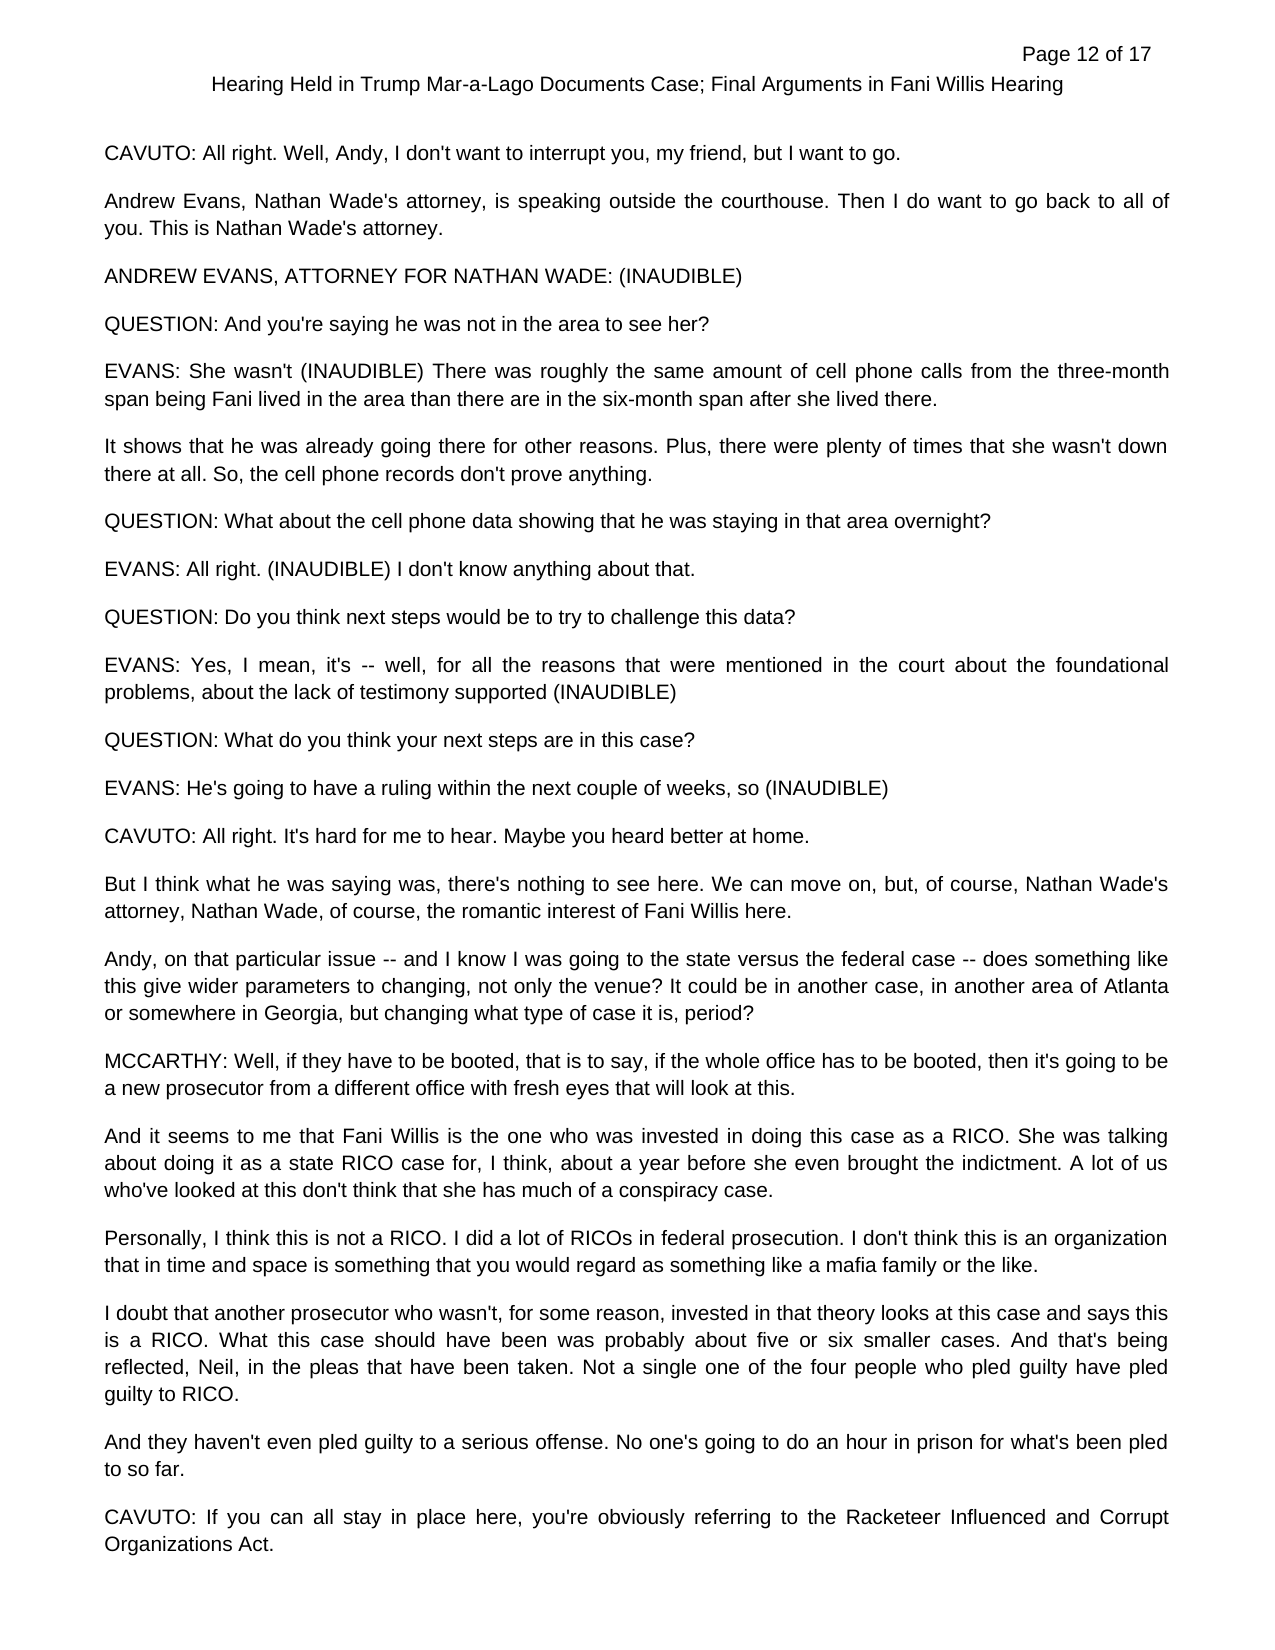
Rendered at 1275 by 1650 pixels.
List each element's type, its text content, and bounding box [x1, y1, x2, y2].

text EVANS: He's going to have a ruling within the next couple of weeks, so (INAUDIBLE) [104, 773, 1171, 800]
text I doubt that another prosecutor who wasn't, for some reason, invested in that theory looks at this case and says this is a RICO. What this case should have been was probably about five or six smaller cases. And that's being reflected, Neil, in the pleas that have been taken. Not a single one of the four people who pled guilty have pled guilty to RICO. [104, 1298, 1171, 1406]
text Andrew Evans, Nathan Wade's attorney, is speaking outside the courthouse. Then I do want to go back to all of you. This is Nathan Wade's attorney. [104, 185, 1171, 239]
text Andy, on that particular issue -- and I know I was going to the state versus the federal case -- does something like this give wider parameters to changing, not only the venue? It could be in another case, in another area of Atlanta or somewhere in Georgia, but changing what type of case it is, period? [104, 944, 1171, 1025]
text Personally, I think this is not a RICO. I did a lot of RICOs in federal prosecution. I don't think this is an organization that in time and space is something that you would regard as something like a mafia family or the like. [104, 1223, 1171, 1277]
text It shows that he was already going there for other reasons. Plus, there were plenty of times that she wasn't down there at all. So, the cell phone records don't prove anything. [104, 431, 1171, 485]
text QUESTION: And you're saying he was not in the area to see her? [104, 308, 1171, 335]
text QUESTION: What about the cell phone data showing that he was staying in that area overnight? [104, 506, 1171, 533]
text And they haven't even pled guilty to a serious offense. No one's going to do an hour in prison for what's been pled to so far. [104, 1427, 1171, 1481]
text QUESTION: What do you think your next steps are in this case? [104, 725, 1171, 752]
text MCCARTHY: Well, if they have to be booted, that is to say, if the whole office has to be booted, then it's going to be a new prosecutor from a different office with fresh eyes that will look at this. [104, 1046, 1171, 1100]
text And it seems to me that Fani Willis is the one who was invested in doing this case as a RICO. She was talking about doing it as a state RICO case for, I think, about a year before she even brought the indictment. A lot of us who've looked at this don't think that she has much of a conspiracy case. [104, 1121, 1171, 1202]
text CAVUTO: All right. Well, Andy, I don't want to interrupt you, my friend, but I want to go. [104, 137, 1171, 164]
text QUESTION: Do you think next steps would be to try to challenge this data? [104, 602, 1171, 629]
text CAVUTO: If you can all stay in place here, you're obviously referring to the Racketeer Influenced and Corrupt Organizations Act. [104, 1502, 1171, 1556]
text EVANS: All right. (INAUDIBLE) I don't know anything about that. [104, 554, 1171, 581]
text EVANS: She wasn't (INAUDIBLE) There was roughly the same amount of cell phone calls from the three-month span being Fani lived in the area than there are in the six-month span after she lived there. [104, 356, 1171, 410]
text CAVUTO: All right. It's hard for me to hear. Maybe you heard better at home. [104, 821, 1171, 848]
text EVANS: Yes, I mean, it's -- well, for all the reasons that were mentioned in the court about the foundational problems, about the lack of testimony supported (INAUDIBLE) [104, 650, 1171, 704]
text But I think what he was saying was, there's nothing to see here. We can move on, but, of course, Nathan Wade's attorney, Nathan Wade, of course, the romantic interest of Fani Willis here. [104, 869, 1171, 923]
text ANDREW EVANS, ATTORNEY FOR NATHAN WADE: (INAUDIBLE) [104, 260, 1171, 287]
